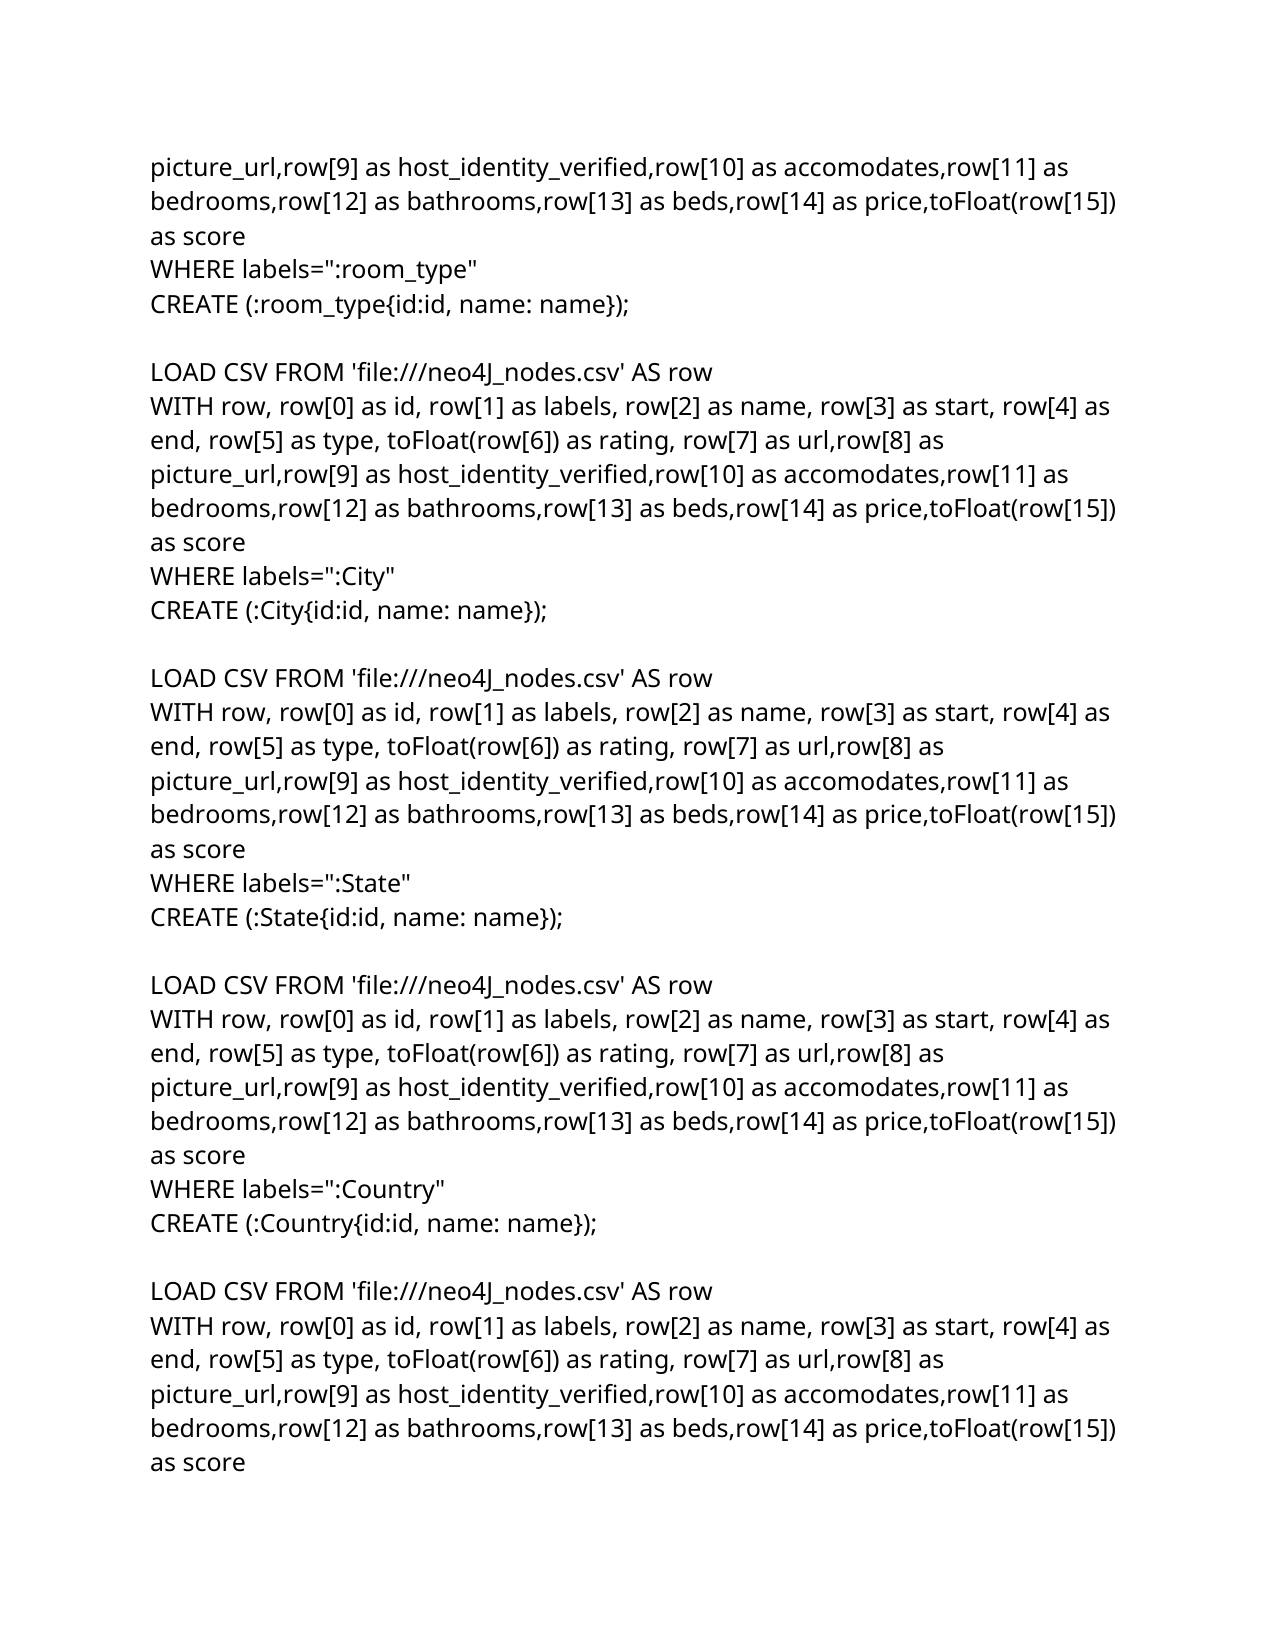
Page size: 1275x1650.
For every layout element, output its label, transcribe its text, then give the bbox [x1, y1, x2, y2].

text CREATE (:City{id:id, name: name}); [150, 593, 1125, 627]
text WHERE labels=":Country" [150, 1172, 1125, 1206]
text CREATE (:State{id:id, name: name}); [150, 899, 1125, 933]
text CREATE (:Country{id:id, name: name}); [150, 1206, 1125, 1240]
text LOAD CSV FROM 'file:///neo4J_nodes.csv' AS row [150, 661, 1125, 695]
text LOAD CSV FROM 'file:///neo4J_nodes.csv' AS row [150, 967, 1125, 1002]
text WHERE labels=":City" [150, 559, 1125, 593]
text WHERE labels=":State" [150, 865, 1125, 899]
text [150, 150, 1125, 252]
text LOAD CSV FROM 'file:///neo4J_nodes.csv' AS row [150, 354, 1125, 388]
text WHERE labels=":room_type" [150, 252, 1125, 286]
text LOAD CSV FROM 'file:///neo4J_nodes.csv' AS row [150, 1274, 1125, 1308]
text CREATE (:room_type{id:id, name: name}); [150, 286, 1125, 320]
